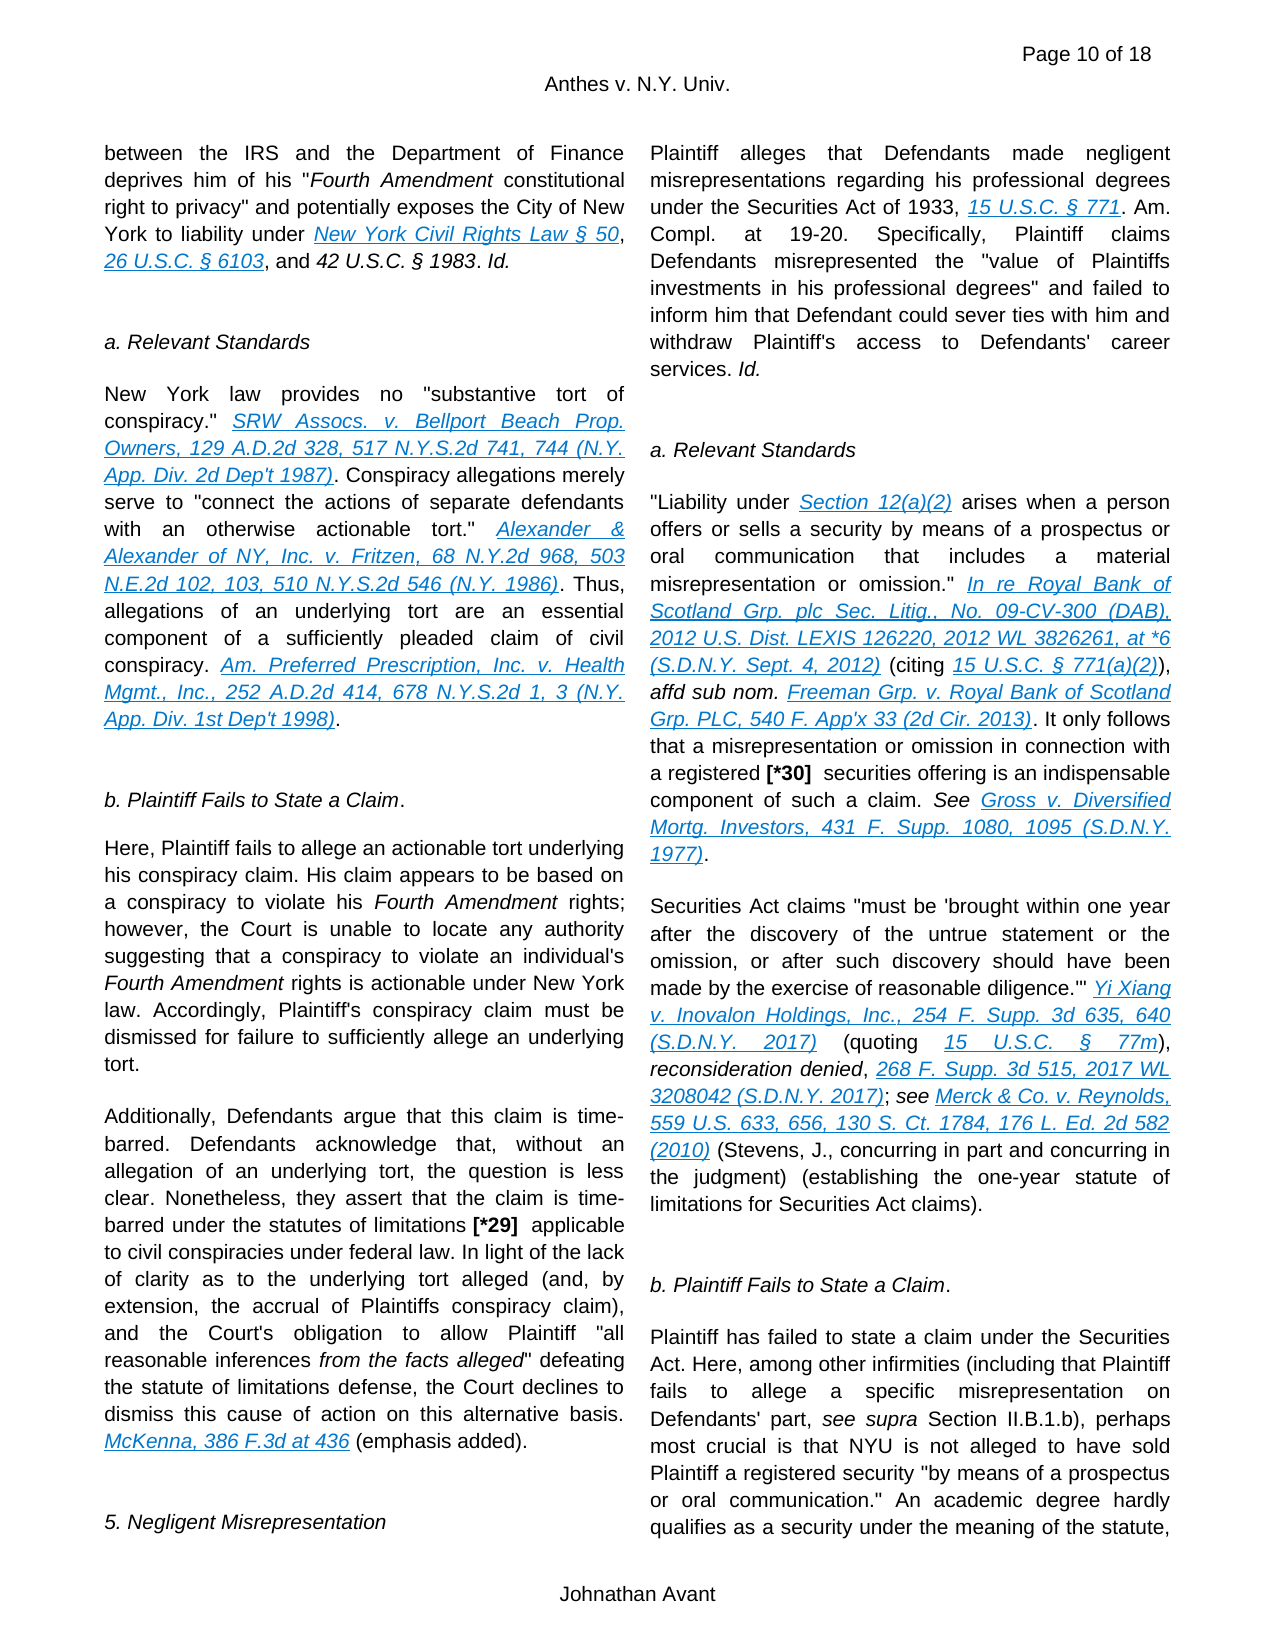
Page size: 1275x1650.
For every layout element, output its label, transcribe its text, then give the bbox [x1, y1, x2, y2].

text Additionally, Defendants argue that this claim is time-barred. Defendants acknowledge that, without an allegation of an underlying tort, the question is less clear. Nonetheless, they assert that the claim is time-barred under the statutes of limitations [*29] applicable to civil conspiracies under federal law. In light of the lack of clarity as to the underlying tort alleged (and, by extension, the accrual of Plaintiffs conspiracy claim), and the Court's obligation to allow Plaintiff "all reasonable inferences from the facts alleged" defeating the statute of limitations defense, the Court declines to dismiss this cause of action on this alternative basis. McKenna, 386 F.3d at 436 (emphasis added). [104, 1101, 625, 1453]
text Here, Plaintiff fails to allege an actionable tort underlying his conspiracy claim. His claim appears to be based on a conspiracy to violate his Fourth Amendment rights; however, the Court is unable to locate any authority suggesting that a conspiracy to violate an individual's Fourth Amendment rights is actionable under New York law. Accordingly, Plaintiff's conspiracy claim must be dismissed for failure to sufficiently allege an underlying tort. [104, 832, 625, 1076]
text "Liability under Section 12(a)(2) arises when a person offers or sells a security by means of a prospectus or oral communication that includes a material misrepresentation or omission." In re Royal Bank of Scotland Grp. plc Sec. Litig., No. 09-CV-300 (DAB), 2012 U.S. Dist. LEXIS 126220, 2012 WL 3826261, at *6 (S.D.N.Y. Sept. 4, 2012) (citing 15 U.S.C. § 771(a)(2)), affd sub nom. Freeman Grp. v. Royal Bank of Scotland Grp. PLC, 540 F. App'x 33 (2d Cir. 2013). It only follows that a misrepresentation or omission in connection with a registered [*30] securities offering is an indispensable component of such a claim. See Gross v. Diversified Mortg. Investors, 431 F. Supp. 1080, 1095 (S.D.N.Y. 1977). [650, 648, 1171, 836]
text New York law provides no "substantive tort of conspiracy." SRW Assocs. v. Bellport Beach Prop. Owners, 129 A.D.2d 328, 517 N.Y.S.2d 741, 744 (N.Y. App. Div. 2d Dep't 1987). Conspiracy allegations merely serve to "connect the actions of separate defendants with an otherwise actionable tort." Alexander & Alexander of NY, Inc. v. Fritzen, 68 N.Y.2d 968, 503 N.E.2d 102, 103, 510 N.Y.S.2d 546 (N.Y. 1986). Thus, allegations of an underlying tort are an essential component of a sufficiently pleaded claim of civil conspiracy. Am. Preferred Prescription, Inc. v. Health Mgmt., Inc., 252 A.D.2d 414, 678 N.Y.S.2d 1, 3 (N.Y. App. Div. 1st Dep't 1998). [104, 566, 625, 701]
text Securities Act claims "must be 'brought within one year after the discovery of the untrue statement or the omission, or after such discovery should have been made by the exercise of reasonable diligence.'" Yi Xiang v. Inovalon Holdings, Inc., 254 F. Supp. 3d 635, 640 (S.D.N.Y. 2017) (quoting 15 U.S.C. § 77m), reconsideration denied, 268 F. Supp. 3d 515, 2017 WL 3208042 (S.D.N.Y. 2017); see Merck & Co. v. Reynolds, 559 U.S. 633, 656, 130 S. Ct. 1784, 176 L. Ed. 2d 582 (2010) (Stevens, J., concurring in part and concurring in the judgment) (establishing the one-year statute of limitations for Securities Act claims). [650, 1025, 1171, 1216]
text "Liability under Section 12(a)(2) arises when a person offers or sells a security by means of a prospectus or oral communication that includes a material misrepresentation or omission." In re Royal Bank of Scotland Grp. plc Sec. Litig., No. 09-CV-300 (DAB), 2012 U.S. Dist. LEXIS 126220, 2012 WL 3826261, at *6 (S.D.N.Y. Sept. 4, 2012) (citing 15 U.S.C. § 771(a)(2)), affd sub nom. Freeman Grp. v. Royal Bank of Scotland Grp. PLC, 540 F. App'x 33 (2d Cir. 2013). It only follows that a misrepresentation or omission in connection with a registered [*30] securities offering is an indispensable component of such a claim. See Gross v. Diversified Mortg. Investors, 431 F. Supp. 1080, 1095 (S.D.N.Y. 1977). [650, 487, 1171, 619]
text a. Relevant Standards [650, 406, 1171, 462]
text Securities Act claims "must be 'brought within one year after the discovery of the untrue statement or the omission, or after such discovery should have been made by the exercise of reasonable diligence.'" Yi Xiang v. Inovalon Holdings, Inc., 254 F. Supp. 3d 635, 640 (S.D.N.Y. 2017) (quoting 15 U.S.C. § 77m), reconsideration denied, 268 F. Supp. 3d 515, 2017 WL 3208042 (S.D.N.Y. 2017); see Merck & Co. v. Reynolds, 559 U.S. 633, 656, 130 S. Ct. 1784, 176 L. Ed. 2d 582 (2010) (Stevens, J., concurring in part and concurring in the judgment) (establishing the one-year statute of limitations for Securities Act claims). [650, 891, 1171, 1024]
text Plaintiff alleges that Defendants made negligent misrepresentations regarding his professional degrees under the Securities Act of 1933, 15 U.S.C. § 771. Am. Compl. at 19-20. Specifically, Plaintiff claims Defendants misrepresented the "value of Plaintiffs investments in his professional degrees" and failed to inform him that Defendant could sever ties with him and withdraw Plaintiff's access to Defendants' career services. Id. [650, 137, 1171, 381]
text b. Plaintiff Fails to State a Claim. [104, 756, 625, 812]
text 5. Negligent Misrepresentation [104, 1478, 625, 1534]
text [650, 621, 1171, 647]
text Plaintiff alleges that he has learned from the Internal Revenue Service that his family's tax information has been shared with the New York City Department of Finance, and that this "may be related to Plaintiff's indebtedness facilitated by Defendants, since indebtedness is Plaintiff's only on-going connection to New York[.]" Am. Compl. at 18-19. He claims that Defendants have an interest in obtaining his family's IRS income related to "student debt management or credentialing[,]" but does not allege any other involvement on Defendants' part. Id. at 19. Plaintiff claims that this alleged sharing of information [*28] between the IRS and the Department of Finance deprives him of his "Fourth Amendment constitutional right to privacy" and potentially exposes the City of New York to liability under New York Civil Rights Law § 50, 26 U.S.C. § 6103, and 42 U.S.C. § 1983. Id. [104, 137, 625, 273]
text New York law provides no "substantive tort of conspiracy." SRW Assocs. v. Bellport Beach Prop. Owners, 129 A.D.2d 328, 517 N.Y.S.2d 741, 744 (N.Y. App. Div. 2d Dep't 1987). Conspiracy allegations merely serve to "connect the actions of separate defendants with an otherwise actionable tort." Alexander & Alexander of NY, Inc. v. Fritzen, 68 N.Y.2d 968, 503 N.E.2d 102, 103, 510 N.Y.S.2d 546 (N.Y. 1986). Thus, allegations of an underlying tort are an essential component of a sufficiently pleaded claim of civil conspiracy. Am. Preferred Prescription, Inc. v. Health Mgmt., Inc., 252 A.D.2d 414, 678 N.Y.S.2d 1, 3 (N.Y. App. Div. 1st Dep't 1998). [104, 458, 625, 565]
text New York law provides no "substantive tort of conspiracy." SRW Assocs. v. Bellport Beach Prop. Owners, 129 A.D.2d 328, 517 N.Y.S.2d 741, 744 (N.Y. App. Div. 2d Dep't 1987). Conspiracy allegations merely serve to "connect the actions of separate defendants with an otherwise actionable tort." Alexander & Alexander of NY, Inc. v. Fritzen, 68 N.Y.2d 968, 503 N.E.2d 102, 103, 510 N.Y.S.2d 546 (N.Y. 1986). Thus, allegations of an underlying tort are an essential component of a sufficiently pleaded claim of civil conspiracy. Am. Preferred Prescription, Inc. v. Health Mgmt., Inc., 252 A.D.2d 414, 678 N.Y.S.2d 1, 3 (N.Y. App. Div. 1st Dep't 1998). [104, 379, 625, 457]
text a. Relevant Standards [104, 298, 625, 354]
text b. Plaintiff Fails to State a Claim. [650, 1241, 1171, 1297]
